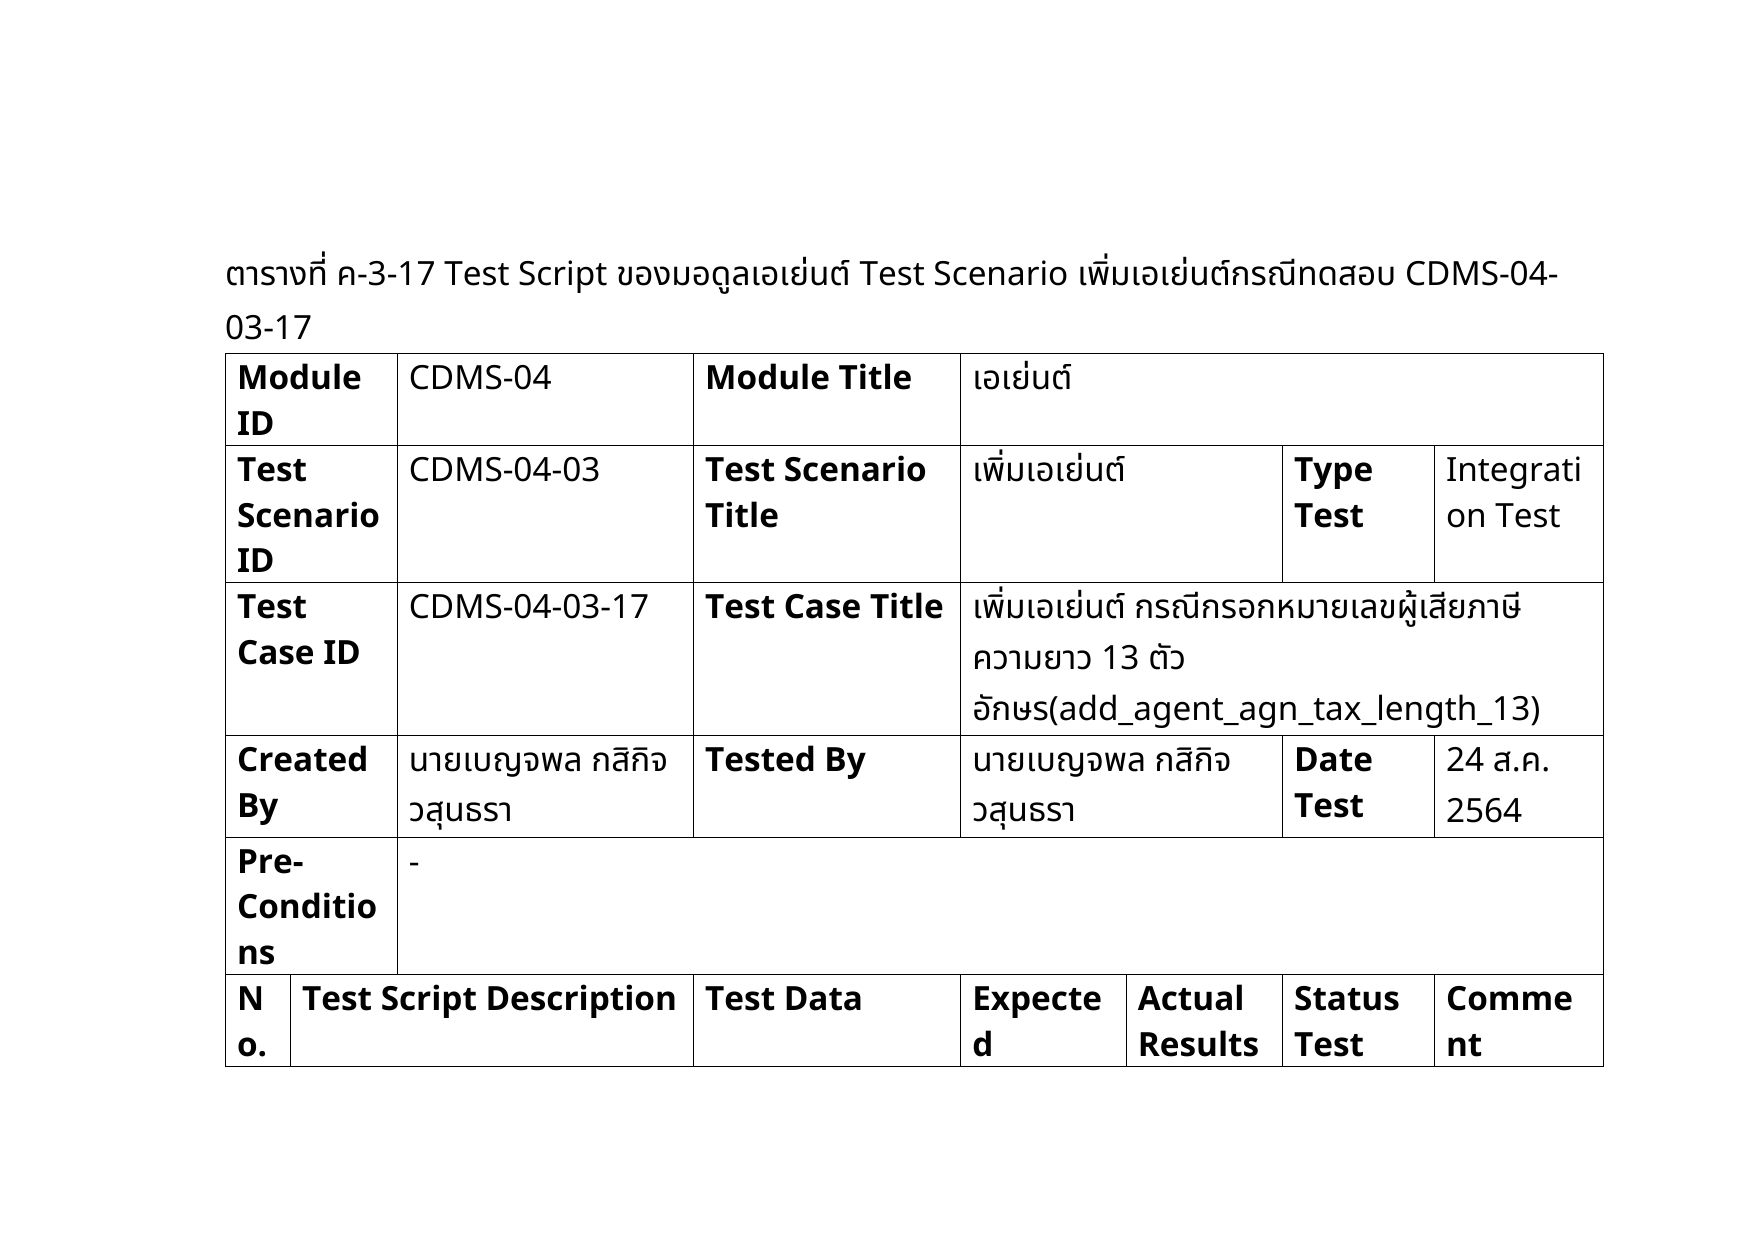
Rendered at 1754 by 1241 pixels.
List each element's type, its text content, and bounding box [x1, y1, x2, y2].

table_cell CDMS-04-03 [398, 446, 693, 582]
table_cell นายเบญจพล กสิกิจวสุนธรา [398, 736, 693, 837]
table_cell Comment [1435, 975, 1603, 1066]
table_cell เพิ่มเอเย่นต์ กรณีกรอกหมายเลขผู้เสียภาษีความยาว 13 ตัวอักษร(add_agent_agn_tax_length_13) [961, 583, 1603, 735]
subtitle ตารางที่ ค-3-17 Test Script ของมอดูลเอเย่นต์ Test Scenario เพิ่มเอเย่นต์กรณีทดสอบ CDMS-04-03-17 [225, 250, 1604, 349]
table_header Module ID [226, 354, 397, 445]
table_cell Type Test [1283, 446, 1434, 582]
table_cell CDMS-04-03-17 [398, 583, 693, 735]
table_cell 24 ส.ค. 2564 [1435, 736, 1603, 837]
table_cell Test Scenario Title [694, 446, 960, 582]
table_cell Actual Results [1127, 975, 1282, 1066]
table_cell Status Test [1283, 975, 1434, 1066]
table_header เอเย่นต์ [961, 354, 1603, 445]
table_cell Test Data [694, 975, 960, 1066]
table_cell Test Case ID [226, 583, 397, 735]
table_cell Date Test [1283, 736, 1434, 837]
table_cell No. [226, 975, 290, 1066]
table_cell Tested By [694, 736, 960, 837]
table_cell นายเบญจพล กสิกิจวสุนธรา [961, 736, 1282, 837]
table_cell - [398, 838, 1603, 974]
table_cell Expected Results [961, 975, 1126, 1066]
table_cell Integration Test [1435, 446, 1603, 582]
table_cell Test Scenario ID [226, 446, 397, 582]
table_cell Pre-Conditions [226, 838, 397, 974]
table_cell Test Script Description [291, 975, 693, 1066]
table_cell เพิ่มเอเย่นต์ [961, 446, 1282, 582]
table_cell Test Case Title [694, 583, 960, 735]
table_cell Created By [226, 736, 397, 837]
table_header Module Title [694, 354, 960, 445]
table_header CDMS-04 [398, 354, 693, 445]
